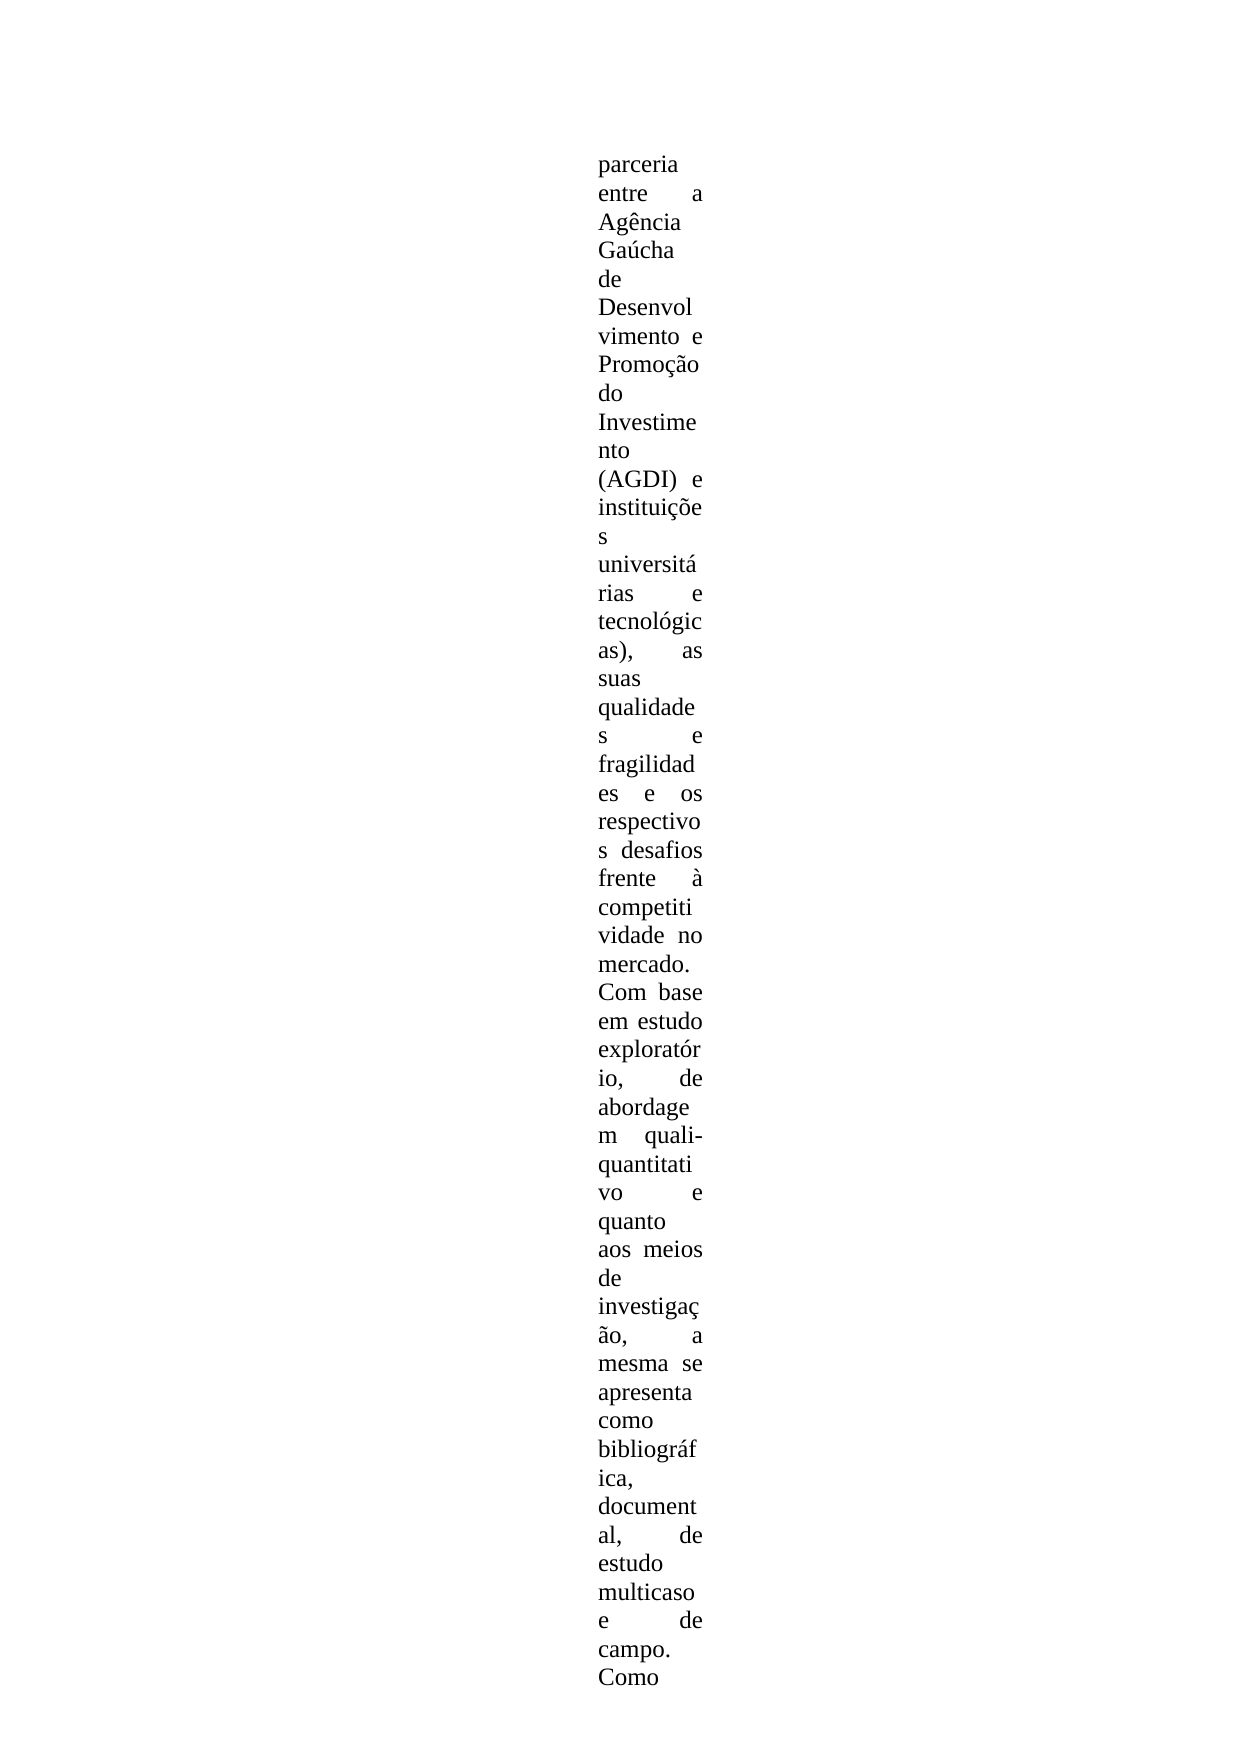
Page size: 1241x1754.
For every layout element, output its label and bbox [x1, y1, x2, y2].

text [598, 150, 703, 1691]
